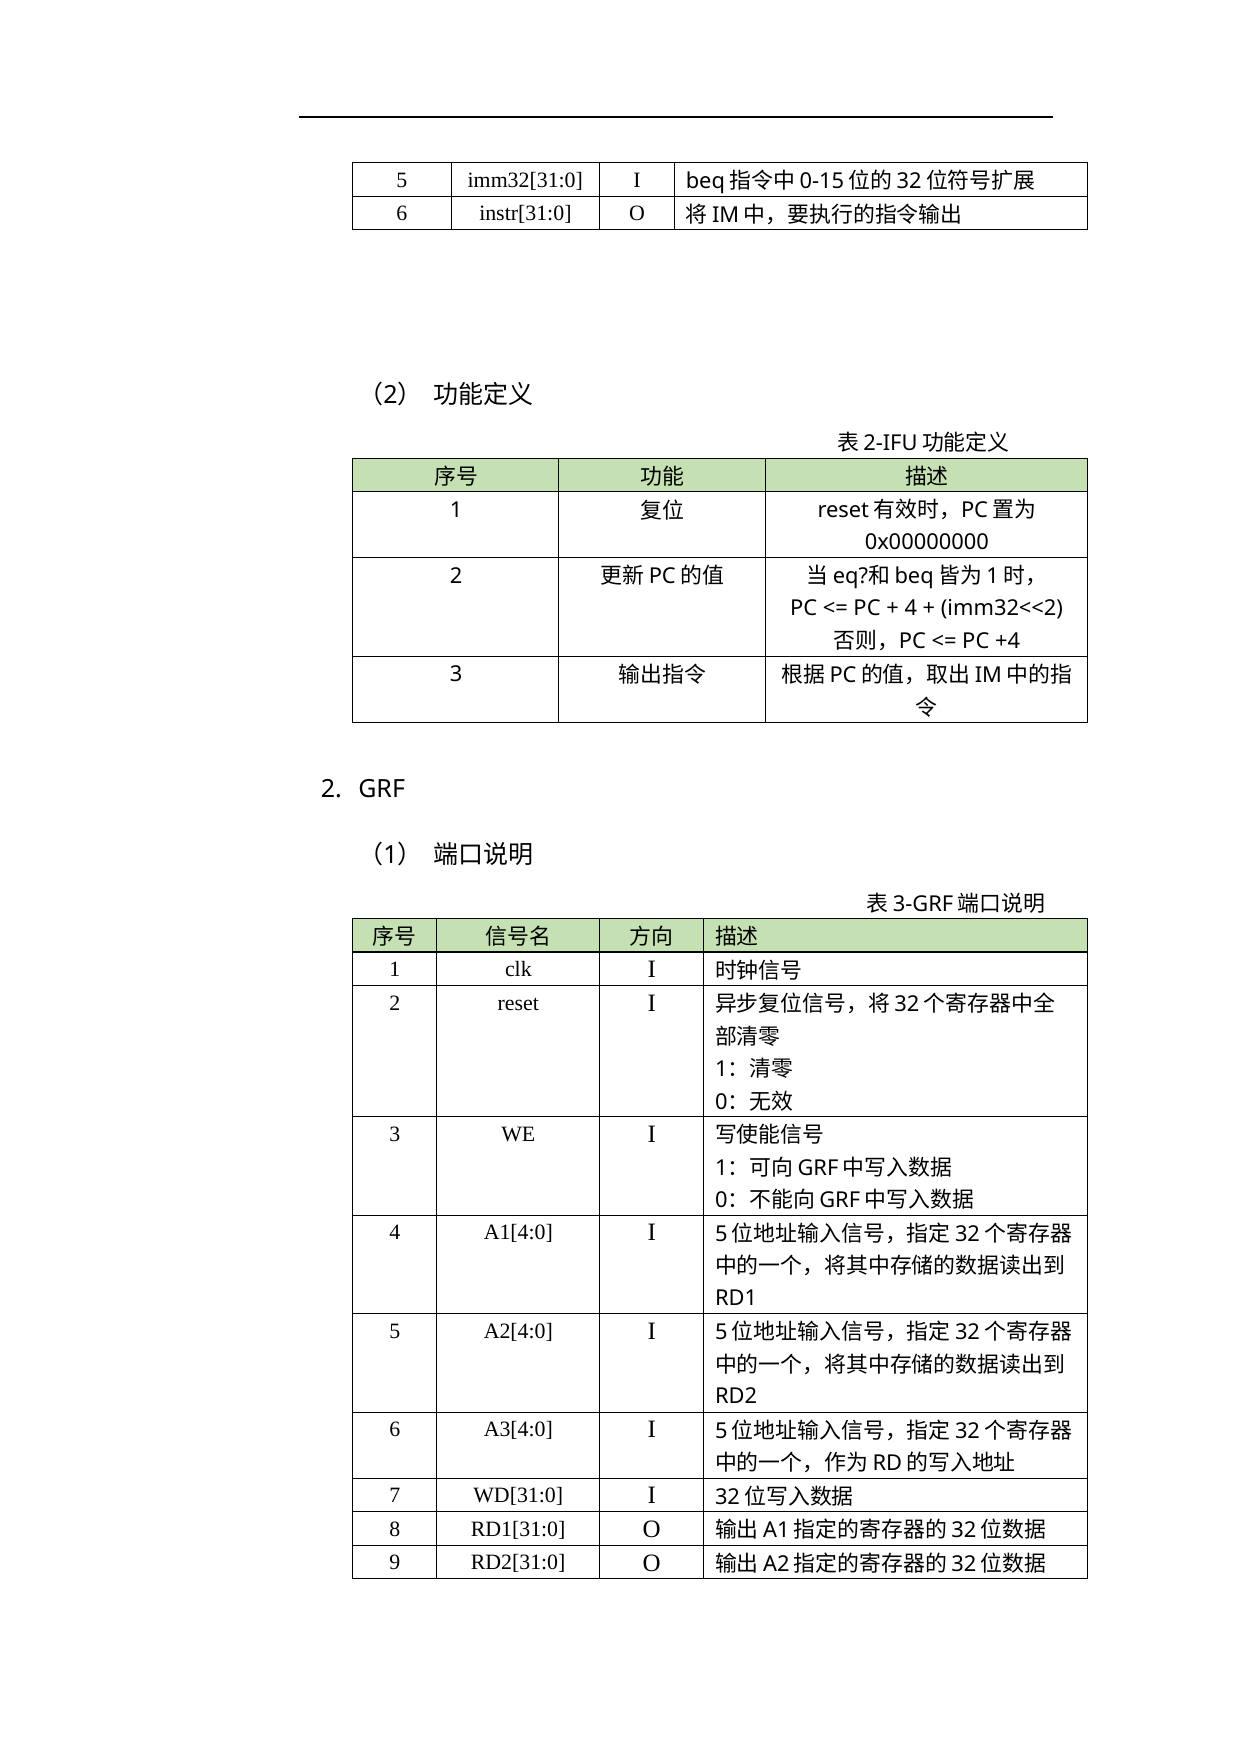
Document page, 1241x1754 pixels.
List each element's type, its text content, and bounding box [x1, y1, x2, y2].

table_cell 1 [353, 953, 436, 985]
table_cell I [600, 163, 674, 196]
table_cell O [600, 1512, 703, 1545]
table_cell 5位地址输入信号，指定32个寄存器中的一个，将其中存储的数据读出到RD1 [704, 1216, 1087, 1313]
table_cell O [600, 1546, 703, 1578]
table_cell 将IM中，要执行的指令输出 [675, 197, 1087, 229]
table_cell 1 [353, 492, 558, 557]
table_cell reset [437, 986, 599, 1116]
table_cell WD[31:0] [437, 1479, 599, 1511]
table_header 序号 [353, 459, 558, 491]
table_cell 5位地址输入信号，指定32个寄存器中的一个，将其中存储的数据读出到RD2 [704, 1314, 1087, 1412]
table_cell I [600, 953, 703, 985]
table_header 描述 [704, 919, 1087, 951]
table_cell RD1[31:0] [437, 1512, 599, 1545]
table_header 方向 [600, 919, 703, 951]
table_cell I [600, 1413, 703, 1478]
table_header 功能 [559, 459, 765, 491]
table_cell RD2[31:0] [437, 1546, 599, 1578]
table_cell 2 [353, 986, 436, 1116]
table_cell 5位地址输入信号，指定32个寄存器中的一个，作为RD的写入地址 [704, 1413, 1087, 1478]
table_cell clk [437, 953, 599, 985]
table_cell 写使能信号 1：可向GRF中写入数据 0：不能向GRF中写入数据 [704, 1117, 1087, 1214]
table_cell 32位写入数据 [704, 1479, 1087, 1511]
table_cell WE [437, 1117, 599, 1214]
list 功能定义 [358, 360, 1053, 425]
table_header 描述 [766, 459, 1087, 491]
table_cell 6 [353, 197, 451, 229]
table_cell I [600, 1117, 703, 1214]
table_cell 6 [353, 1413, 436, 1478]
table_cell reset有效时，PC置为0x00000000 [766, 492, 1087, 557]
table_cell 8 [353, 1512, 436, 1545]
list 端口说明 [358, 820, 1053, 885]
table_cell O [600, 197, 674, 229]
table_cell 输出A1指定的寄存器的32位数据 [704, 1512, 1087, 1545]
table_cell instr[31:0] [452, 197, 599, 229]
table_cell 更新PC的值 [559, 558, 765, 656]
table_cell imm32[31:0] [452, 163, 599, 196]
table_cell 5 [353, 163, 451, 196]
table_cell 根据PC的值，取出IM中的指令 [766, 657, 1087, 722]
table_cell 2 [353, 558, 558, 656]
table_cell 3 [353, 1117, 436, 1214]
table_cell I [600, 1216, 703, 1313]
table_cell 复位 [559, 492, 765, 557]
table_cell 当eq?和beq皆为1时， PC <= PC + 4 + (imm32<<2) 否则，PC <= PC +4 [766, 558, 1087, 656]
table_cell 时钟信号 [704, 953, 1087, 985]
table_cell I [600, 1479, 703, 1511]
list GRF [321, 755, 1053, 820]
table_cell A1[4:0] [437, 1216, 599, 1313]
table_header 序号 [353, 919, 436, 951]
list 表3-GRF端口说明 [866, 885, 1053, 918]
table_cell 异步复位信号，将32个寄存器中全部清零 1：清零 0：无效 [704, 986, 1087, 1116]
table_cell 9 [353, 1546, 436, 1578]
table_cell 3 [353, 657, 558, 722]
list 表2-IFU功能定义 [837, 425, 1053, 458]
table_cell A2[4:0] [437, 1314, 599, 1412]
table_cell 5 [353, 1314, 436, 1412]
table_cell 7 [353, 1479, 436, 1511]
table_cell I [600, 1314, 703, 1412]
table_cell I [600, 986, 703, 1116]
table_cell beq指令中0-15位的32位符号扩展 [675, 163, 1087, 196]
table_cell 输出A2指定的寄存器的32位数据 [704, 1546, 1087, 1578]
table_cell 输出指令 [559, 657, 765, 722]
table_cell A3[4:0] [437, 1413, 599, 1478]
table_cell 4 [353, 1216, 436, 1313]
table_header 信号名 [437, 919, 599, 951]
